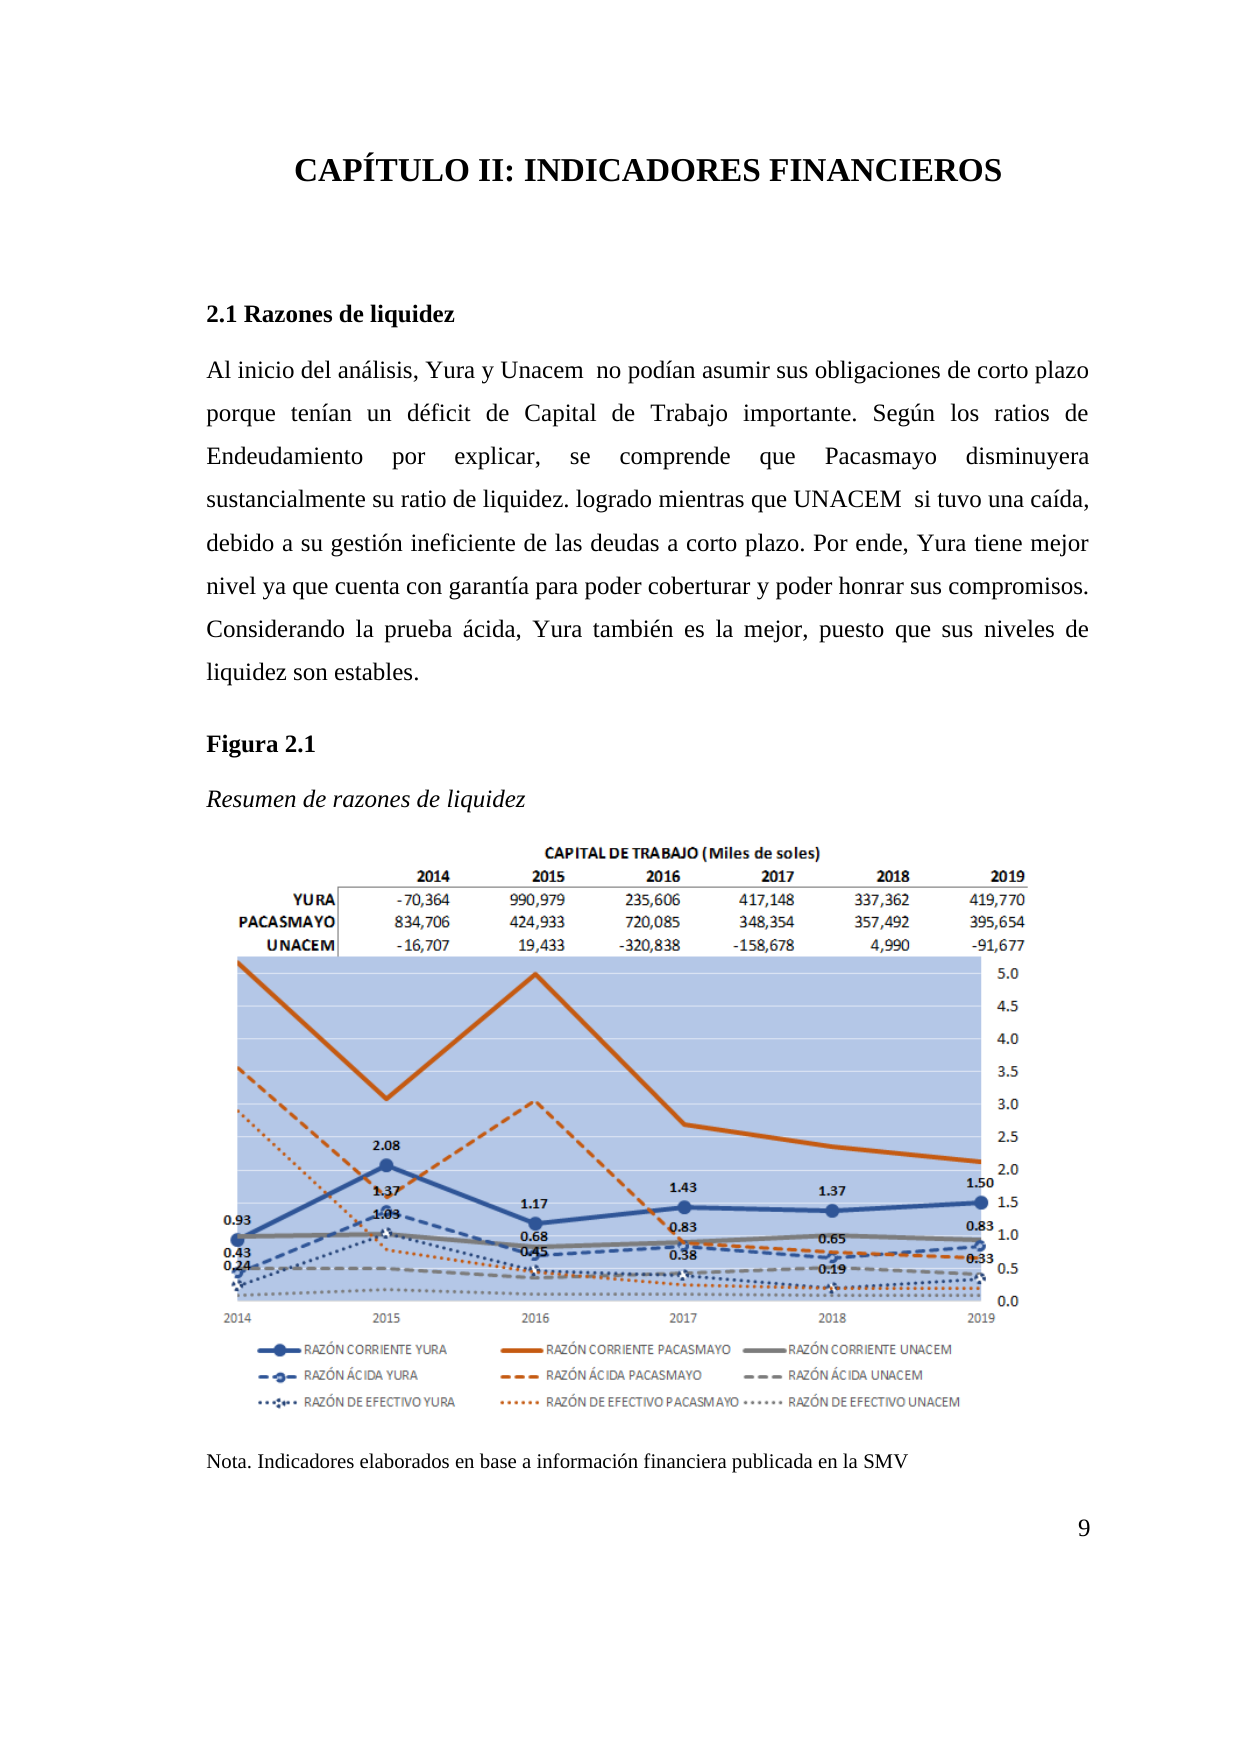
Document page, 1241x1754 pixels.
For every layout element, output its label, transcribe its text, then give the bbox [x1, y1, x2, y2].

text Nota. Indicadores elaborados en base a información financiera publicada en la SMV [206, 1449, 1090, 1473]
text Figura 2.1 [206, 729, 1090, 758]
text Al inicio del análisis, Yura y Unacem no podían asumir sus obligaciones de corto plazo porque tenían un déficit de Capital de Trabajo importante. Según los ratios de Endeudamiento por explicar, se comprende que Pacasmayo disminuyera sustancialmente su ratio de liquidez. logrado mientras que UNACEM si tuvo una caída, debido a su gestión ineficiente de las deudas a corto plazo. Por ende, Yura tiene mejor nivel ya que cuenta con garantía para poder coberturar y poder honrar sus compromisos. Considerando la prueba ácida, Yura también es la mejor, puesto que sus niveles de liquidez son estables. [206, 355, 1090, 686]
subtitle CAPÍTULO II: INDICADORES FINANCIEROS [206, 150, 1090, 188]
subtitle 2.1 Razones de liquidez [206, 299, 1090, 328]
picture [206, 840, 1029, 1423]
text Resumen de razones de liquidez [206, 784, 1090, 813]
